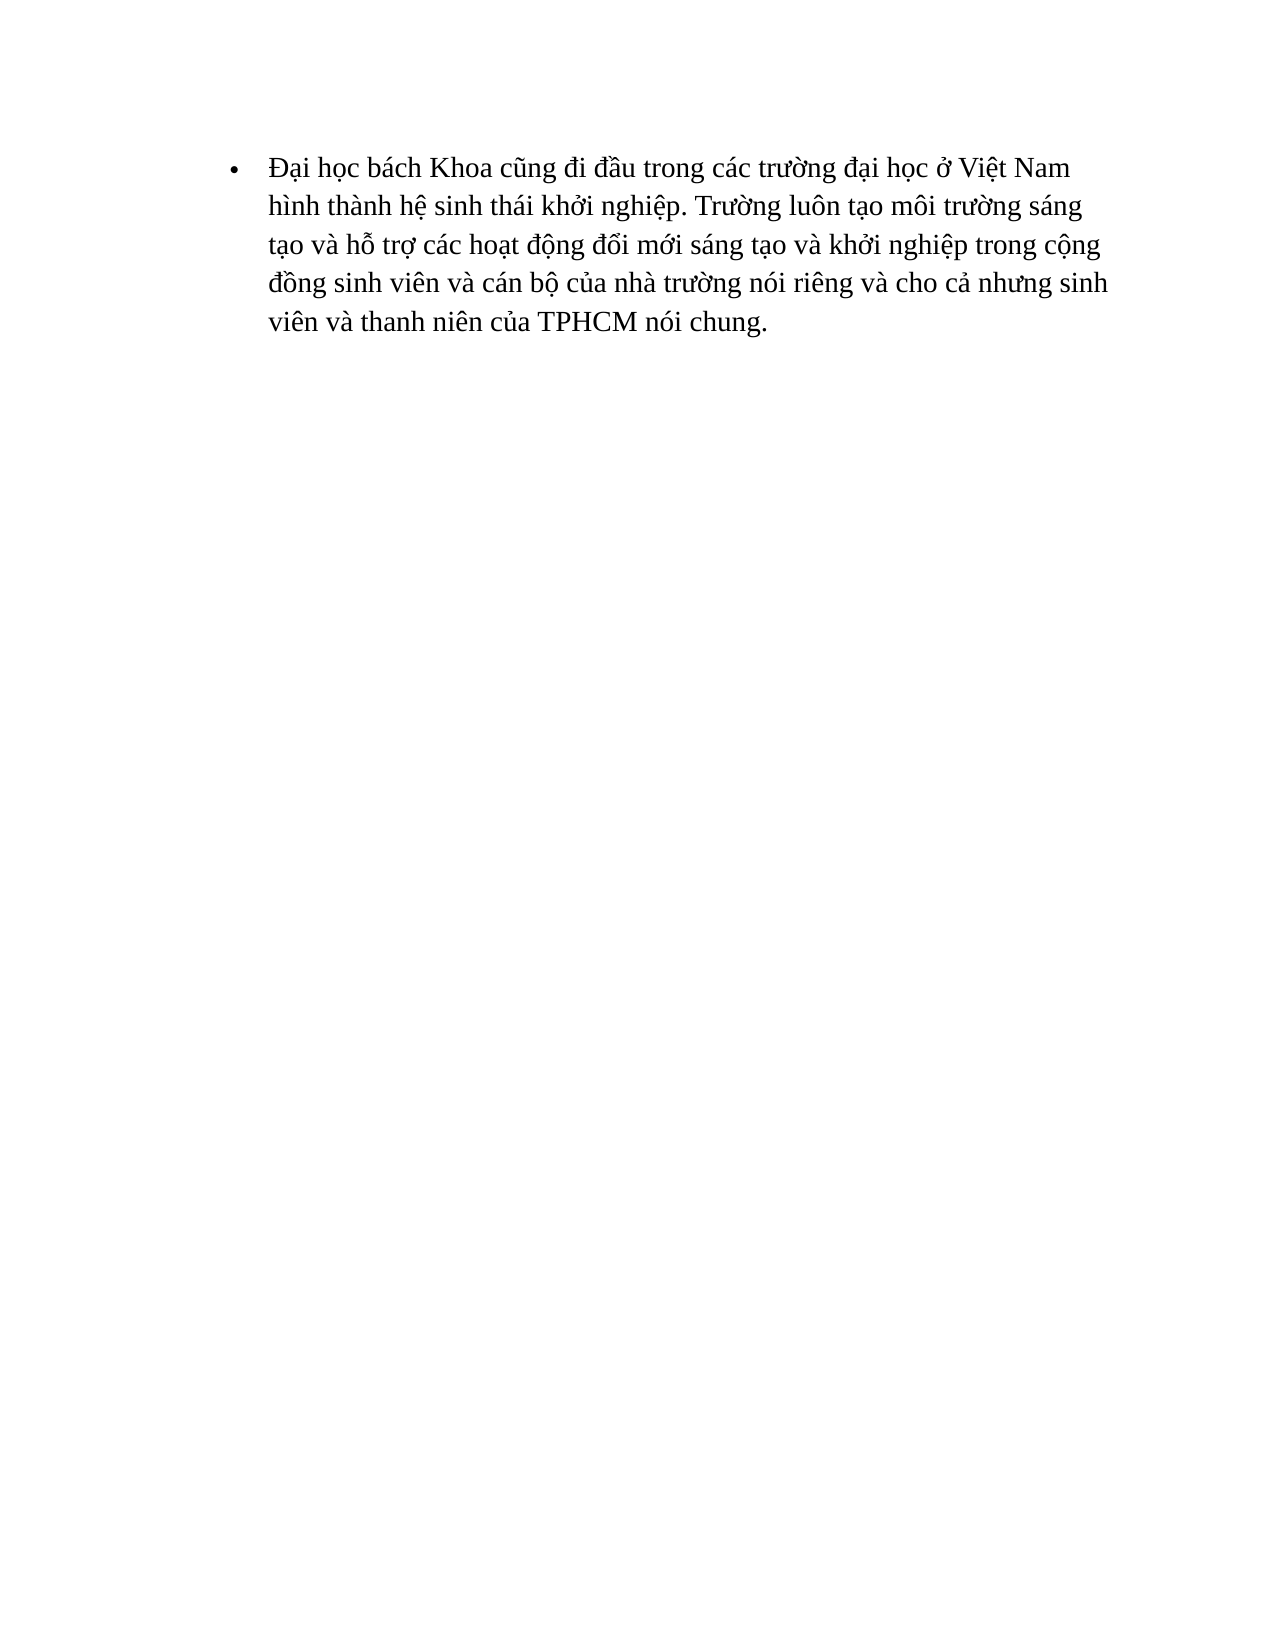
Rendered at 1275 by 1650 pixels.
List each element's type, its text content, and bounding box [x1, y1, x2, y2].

list Đại học bách Khoa cũng đi đầu trong các trường đại học ở Việt Nam hình thành hệ sinh thái khởi nghiệp. Trường luôn tạo môi trường sáng tạo và hỗ trợ các hoạt động đổi mới sáng tạo và khởi nghiệp trong cộng đồng sinh viên và cán bộ của nhà trường nói riêng và cho cả nhưng sinh viên và thanh niên của TPHCM nói chung. [231, 150, 1125, 338]
